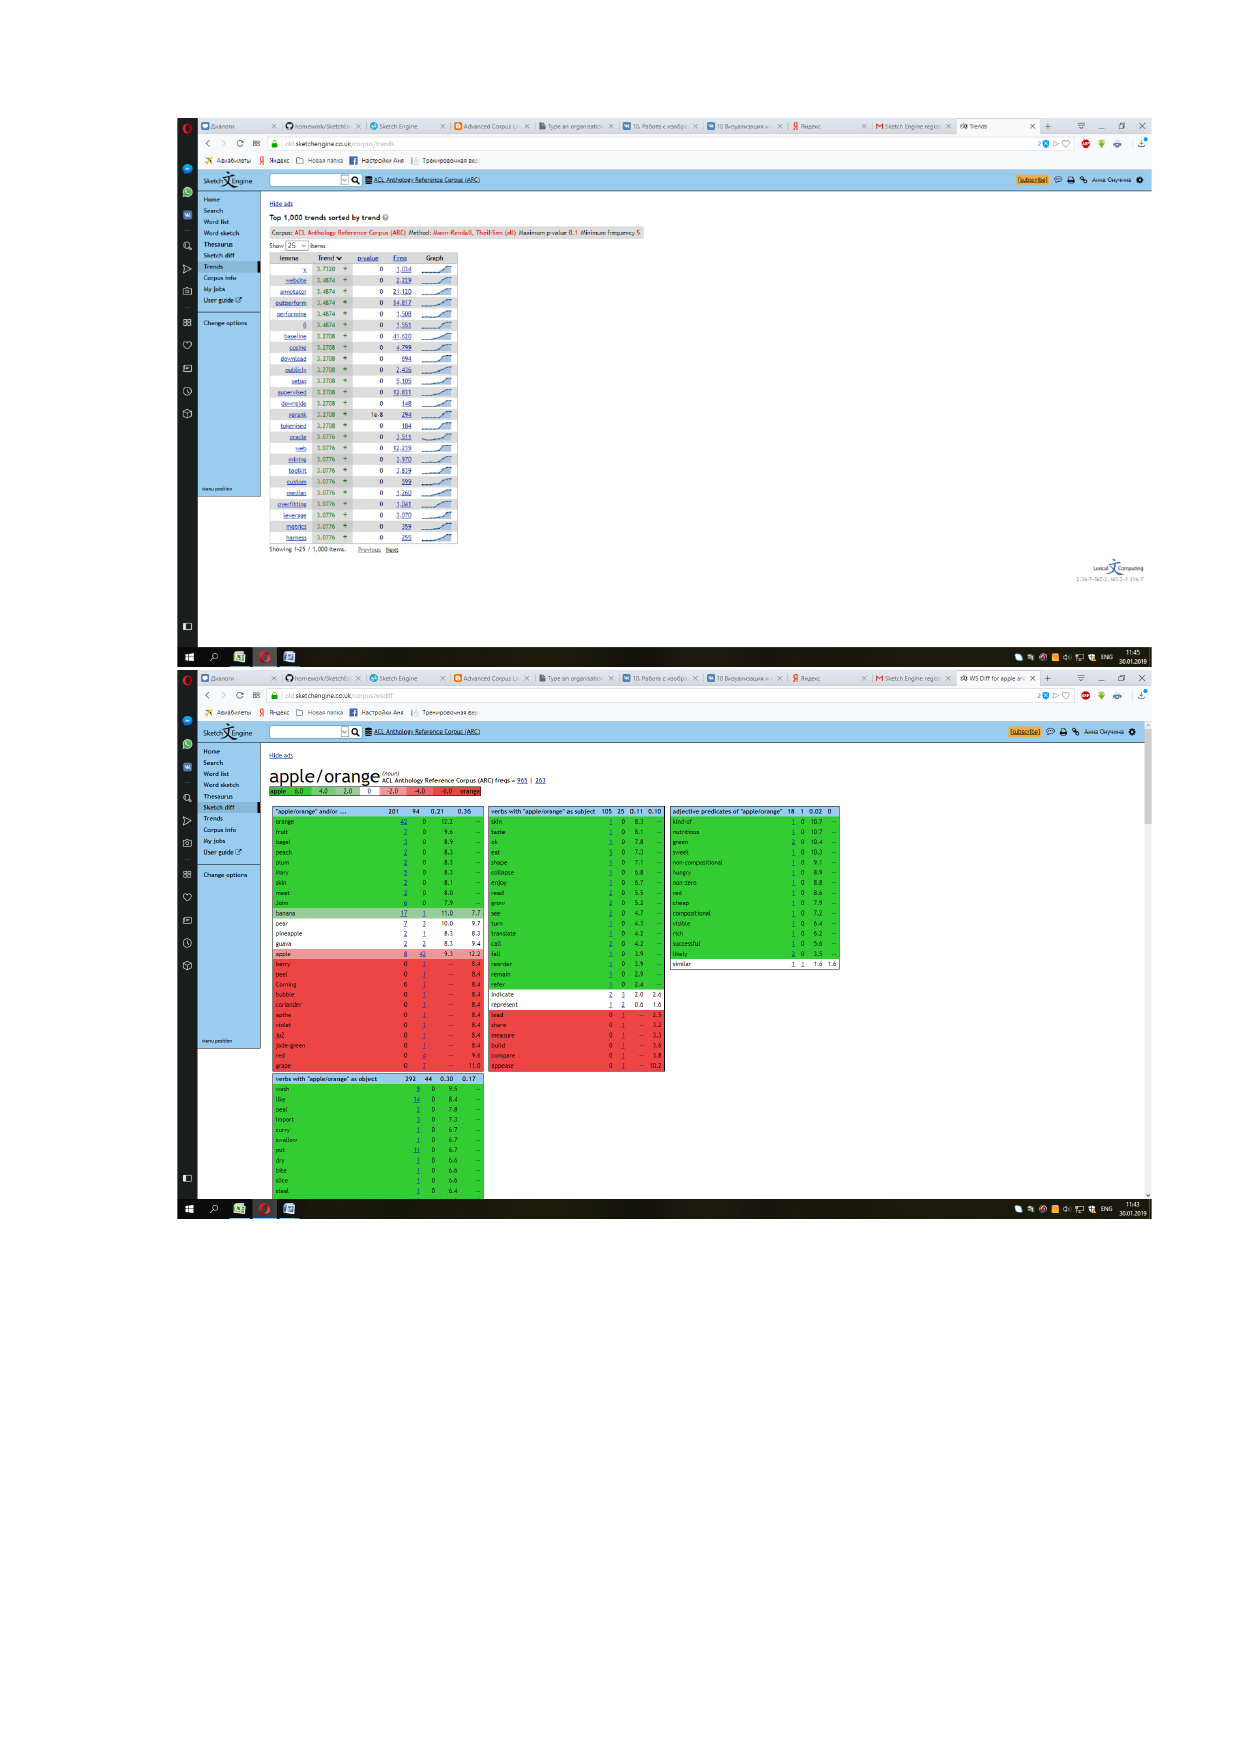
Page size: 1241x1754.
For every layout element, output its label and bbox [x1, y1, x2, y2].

picture [177, 670, 1152, 1219]
picture [177, 118, 1152, 667]
